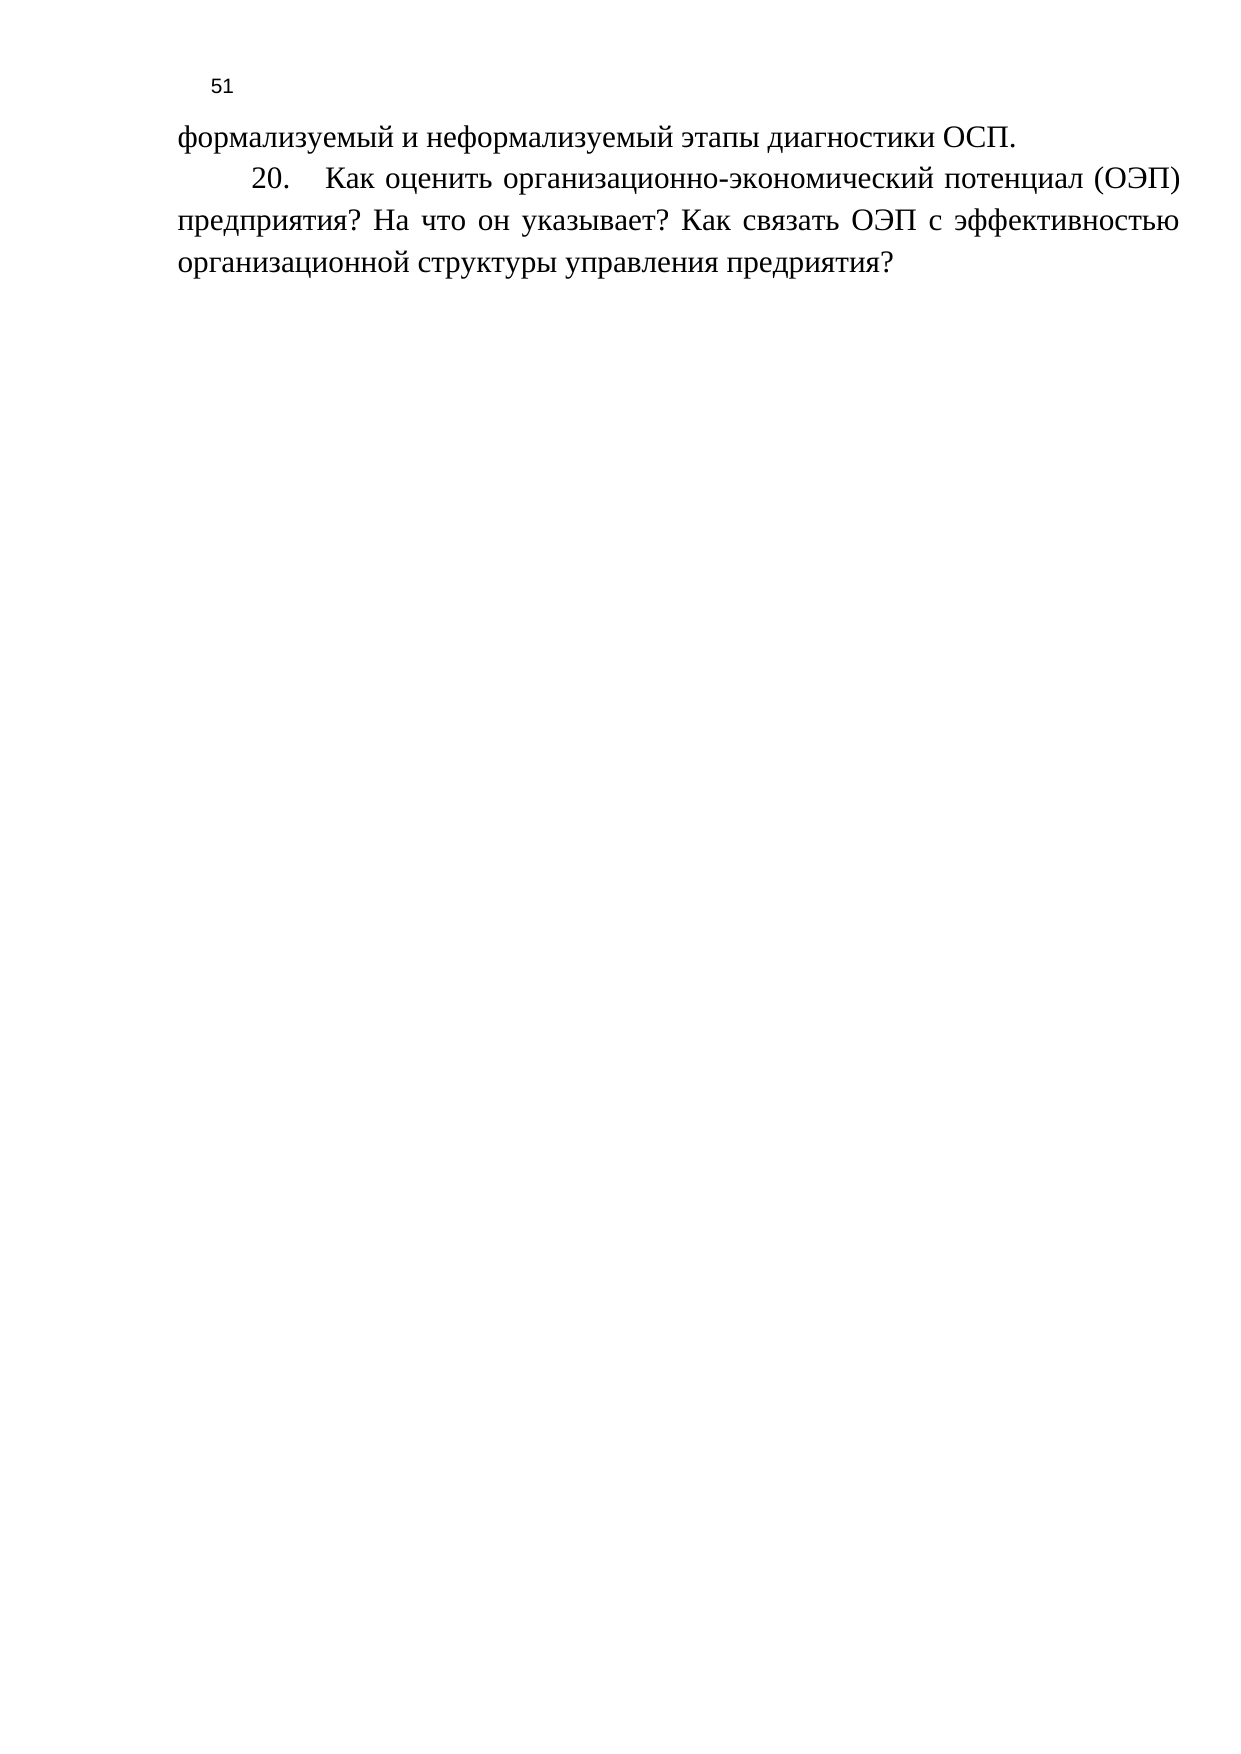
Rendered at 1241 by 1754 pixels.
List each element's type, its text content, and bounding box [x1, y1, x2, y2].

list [177, 118, 1181, 154]
list Как оценить организационно-экономический потенциал (ОЭП) предприятия? На что он указывает? Как связать ОЭП с эффективностью организационной структуры управления предриятия? [177, 160, 1181, 279]
